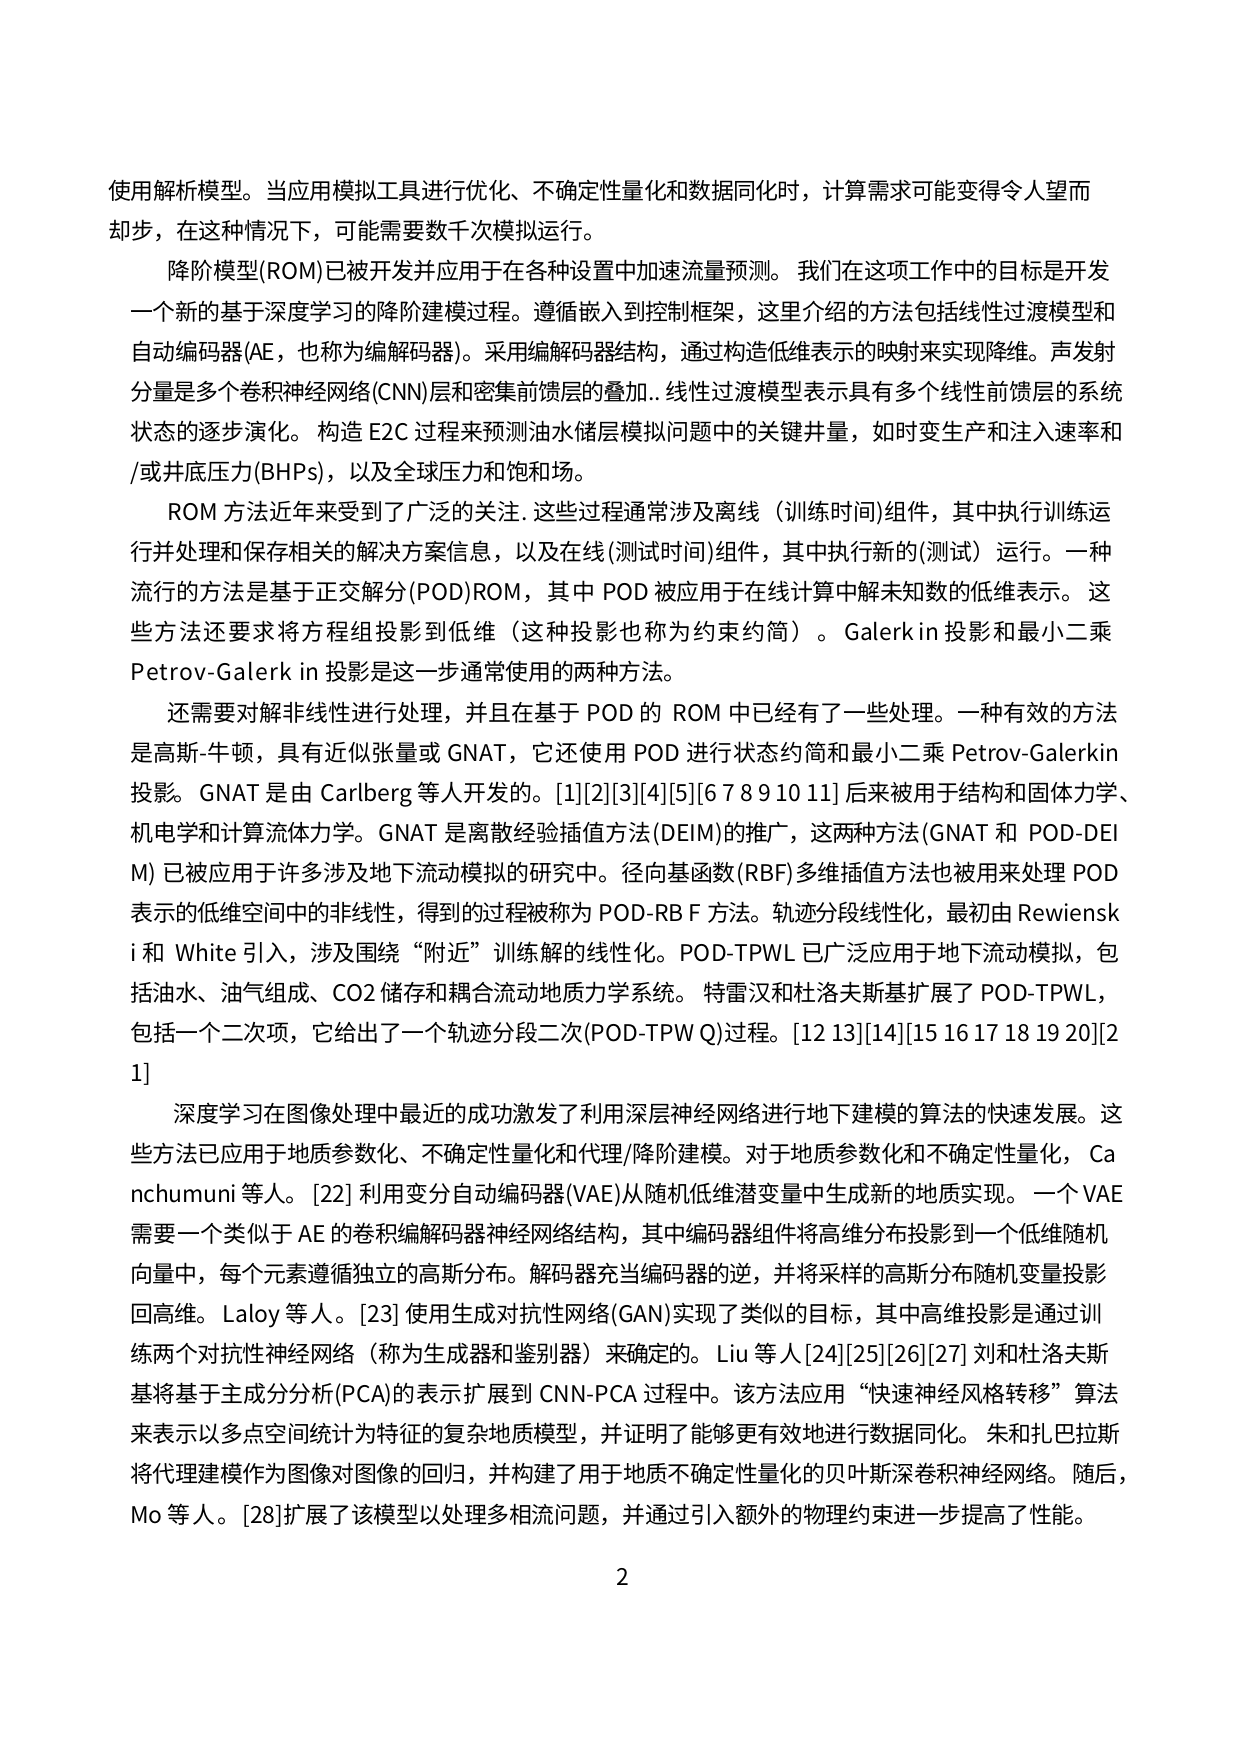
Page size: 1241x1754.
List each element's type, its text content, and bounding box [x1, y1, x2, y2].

text 降阶模型(ROM)已被开发并应用于在各种设置中加速流量预测。 我们在这项工作中的目标是开发一个新的基于深度学习的降阶建模过程。遵循嵌入到控制框架，这里介绍的方法包括线性过渡模型和自动编码器(AE，也称为编解码器)。采用编解码器结构，通过构造低维表示的映射来实现降维。声发射分量是多个卷积神经网络(CNN)层和密集前馈层的叠加.. 线性过渡模型表示具有多个线性前馈层的系统状态的逐步演化。 构造E2C 过程来预测油水储层模拟问题中的关键井量，如时变生产和注入速率和/或井底压力(BHPs)，以及全球压力和饱和场。 [130, 253, 1124, 487]
text ROM 方法近年来受到了广泛的关注. 这些过程通常涉及离线（训练时间)组件，其中执行训练运行并处理和保存相关的解决方案信息，以及在线(测试时间)组件，其中执行新的(测试）运行。一种流行的方法是基于正交解分(POD)ROM，其中POD 被应用于在线计算中解未知数的低维表示。 这些方法还要求将方程组投影到低维（这种投影也称为约束约简）。 Galerk in 投影和最小二乘Petrov-Galerk in 投影是这一步通常使用的两种方法。 [130, 494, 1113, 687]
text 还需要对解非线性进行处理，并且在基于POD 的ROM 中已经有了一些处理。一种有效的方法是高斯-牛顿，具有近似张量或GNAT，它还使用POD 进行状态约简和最小二乘Petrov-Galerkin 投影。 GNAT 是由Carlberg 等人开发的。[1][2][3][4][5][6 7 8 9 10 11] 后来被用于结构和固体力学、机电学和计算流体力学。GNAT 是离散经验插值方法(DEIM)的推广，这两种方法(GNAT 和POD-DEIM) 已被应用于许多涉及地下流动模拟的研究中。径向基函数(RBF)多维插值方法也被用来处理 POD 表示的低维空间中的非线性，得到的过程被称为 POD-RB F 方法。轨迹分段线性化，最初由 Rewienski 和White 引入，涉及围绕“附近”训练解的线性化。POD-TPWL 已广泛应用于地下流动模拟，包括油水、油气组成、CO2 储存和耦合流动地质力学系统。 特雷汉和杜洛夫斯基扩展了POD-TPWL，包括一个二次项，它给出了一个轨迹分段二次(POD-TPW Q)过程。[12 13][14][15 16 17 18 19 20][21] [130, 694, 1119, 1088]
text 深度学习在图像处理中最近的成功激发了利用深层神经网络进行地下建模的算法的快速发展。这些方法已应用于地质参数化、不确定性量化和代理/降阶建模。对于地质参数化和不确定性量化， Canchumuni 等人。 [22] 利用变分自动编码器(VAE)从随机低维潜变量中生成新的地质实现。 一个VAE 需要一个类似于AE 的卷积编解码器神经网络结构，其中编码器组件将高维分布投影到一个低维随机向量中，每个元素遵循独立的高斯分布。解码器充当编码器的逆，并将采样的高斯分布随机变量投影回高维。 Laloy 等人。[23] 使用生成对抗性网络(GAN)实现了类似的目标，其中高维投影是通过训练两个对抗性神经网络（称为生成器和鉴别器）来确定的。 Liu 等人[24][25][26][27] 刘和杜洛夫斯基将基于主成分分析(PCA)的表示扩展到CNN-PCA 过程中。该方法应用“快速神经风格转移”算法来表示以多点空间统计为特征的复杂地质模型，并证明了能够更有效地进行数据同化。 朱和扎巴拉斯将代理建模作为图像对图像的回归，并构建了用于地质不确定性量化的贝叶斯深卷积神经网络。 随后，Mo 等人。[28]扩展了该模型以处理多相流问题，并通过引入额外的物理约束进一步提高了性能。 [130, 1095, 1124, 1530]
text 使用解析模型。当应用模拟工具进行优化、不确定性量化和数据同化时，计算需求可能变得令人望而却步，在这种情况下，可能需要数千次模拟运行。 [108, 173, 1112, 246]
